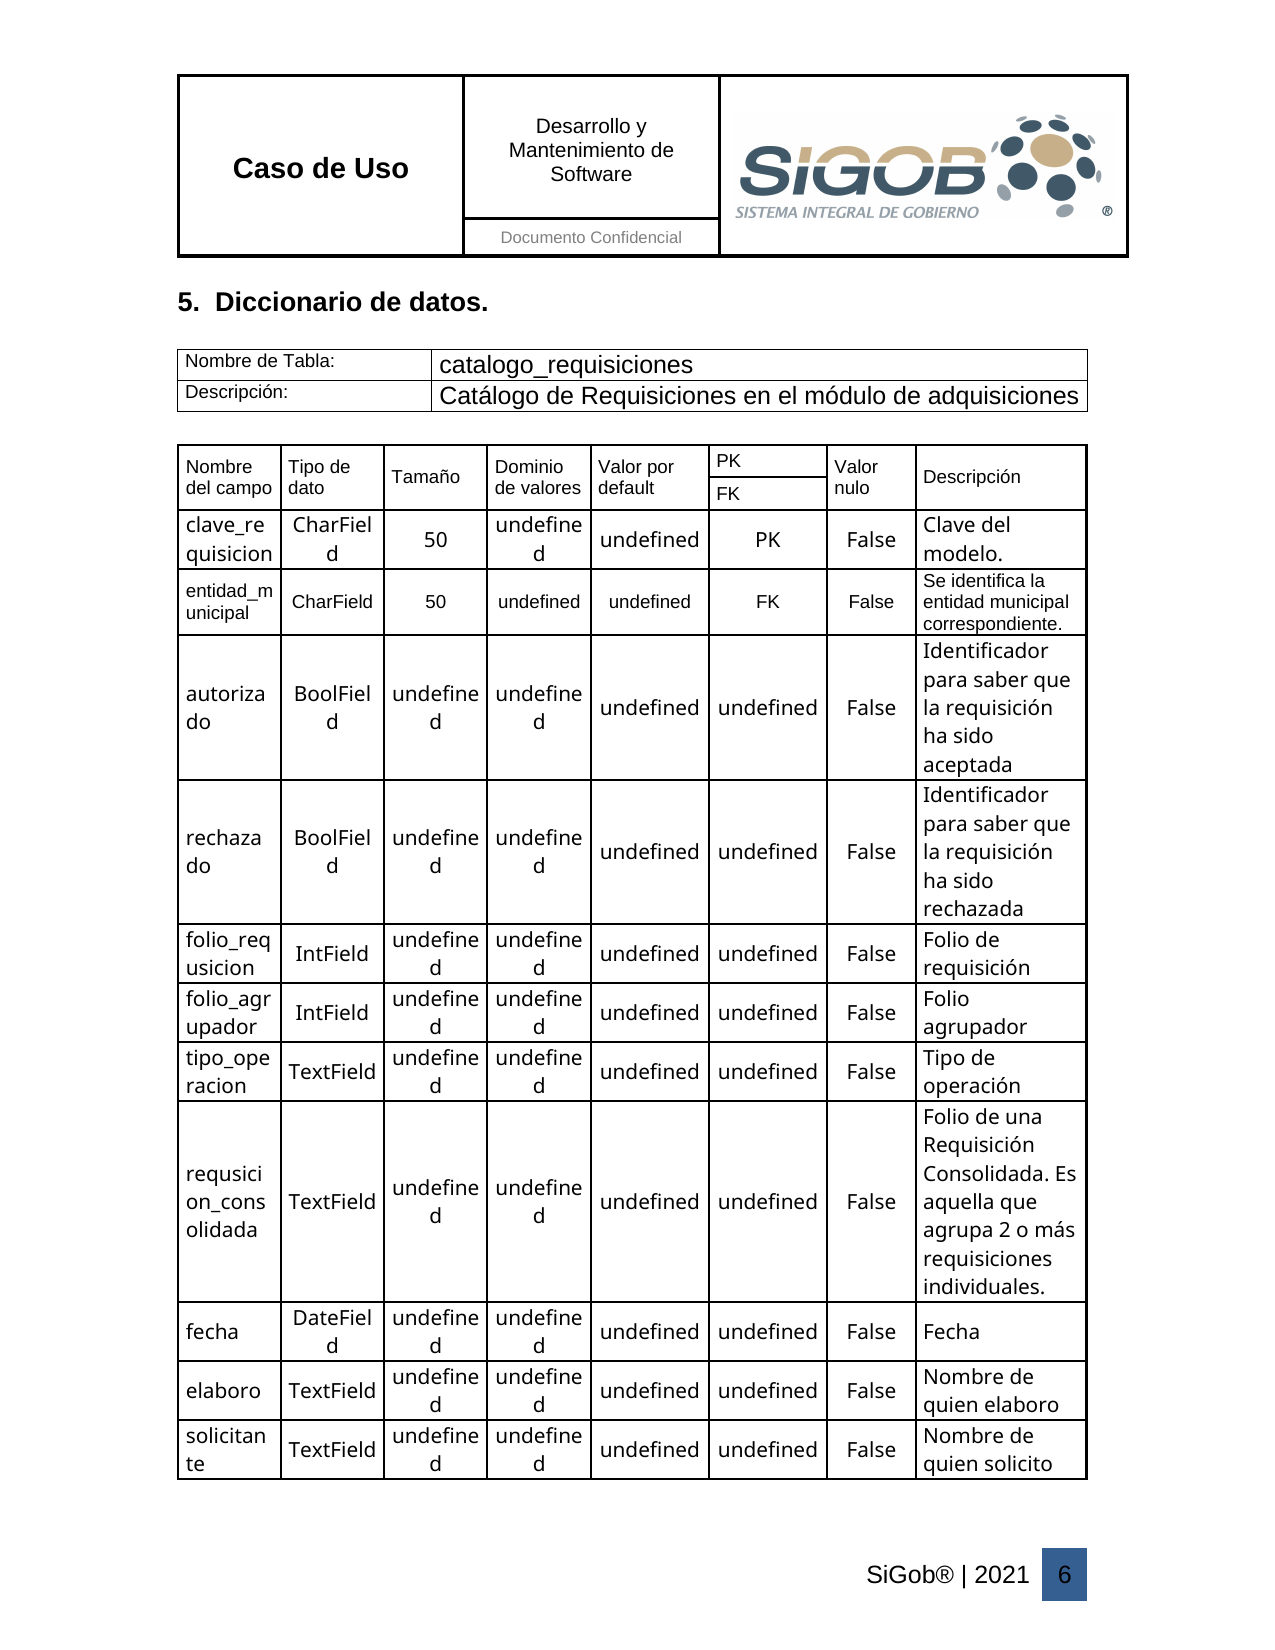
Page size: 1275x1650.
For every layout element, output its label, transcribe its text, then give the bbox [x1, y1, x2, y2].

table_cell False [828, 511, 915, 567]
table_header Tipo de dato [282, 446, 383, 508]
table_cell undefined [488, 781, 590, 923]
table_cell Folio de una Requisición Consolidada. Es aquella que agrupa 2 o más requisiciones individuales. [917, 1102, 1085, 1301]
table_cell FK [710, 478, 826, 508]
table_cell undefined [385, 1043, 486, 1100]
table_cell Nombre de quien elaboro [917, 1362, 1085, 1419]
table_cell TextField [282, 1043, 383, 1100]
table_cell False [828, 570, 915, 634]
table_header PK [710, 446, 826, 476]
table_cell elaboro [179, 1362, 280, 1419]
table_header Nombre de Tabla: [178, 350, 431, 380]
table_cell undefined [592, 1043, 708, 1100]
table_cell undefined [385, 984, 486, 1041]
table_cell undefined [488, 1362, 590, 1419]
table_cell undefined [710, 1362, 826, 1419]
table_cell 50 [385, 570, 486, 634]
table_cell CharField [282, 570, 383, 634]
table_cell False [828, 636, 915, 778]
table_cell Identificador para saber que la requisición ha sido rechazada [917, 781, 1085, 923]
table_cell 50 [385, 511, 486, 567]
table_cell undefined [488, 570, 590, 634]
table_cell undefined [710, 1303, 826, 1360]
table_cell autorizado [179, 636, 280, 778]
table_cell TextField [282, 1421, 383, 1478]
table_cell IntField [282, 925, 383, 982]
table_header Valor nulo [828, 446, 915, 508]
table_cell Folio de requisición [917, 925, 1085, 982]
table_cell Fecha [917, 1303, 1085, 1360]
table_cell Catálogo de Requisiciones en el módulo de adquisiciones [432, 381, 1087, 411]
table_header Dominio de valores [488, 446, 590, 508]
table_cell Folio agrupador [917, 984, 1085, 1041]
table_cell undefined [385, 1421, 486, 1478]
table_cell Nombre de quien solicito [917, 1421, 1085, 1478]
table_cell undefined [488, 984, 590, 1041]
table_cell IntField [282, 984, 383, 1041]
table_cell undefined [710, 1421, 826, 1478]
table_cell undefined [488, 1421, 590, 1478]
table_cell PK [710, 511, 826, 567]
table_cell entidad_municipal [179, 570, 280, 634]
table_cell TextField [282, 1362, 383, 1419]
table_cell undefined [592, 781, 708, 923]
table_cell False [828, 925, 915, 982]
table_cell undefined [710, 984, 826, 1041]
table_cell Identificador para saber que la requisición ha sido aceptada [917, 636, 1085, 778]
table_cell undefined [488, 925, 590, 982]
table_cell BoolField [282, 781, 383, 923]
table_cell undefined [710, 1043, 826, 1100]
table_cell undefined [488, 1303, 590, 1360]
table_cell undefined [488, 1043, 590, 1100]
table_cell undefined [592, 1102, 708, 1301]
table_cell undefined [592, 1421, 708, 1478]
table_cell folio_agrupador [179, 984, 280, 1041]
table_header Valor por default [592, 446, 708, 508]
table_cell Clave del modelo. [917, 511, 1085, 567]
table_header Nombre del campo [179, 446, 280, 508]
table_cell tipo_operacion [179, 1043, 280, 1100]
table_cell False [828, 1102, 915, 1301]
table_cell undefined [385, 1102, 486, 1301]
table_cell undefined [592, 1362, 708, 1419]
table_cell undefined [592, 570, 708, 634]
table_cell undefined [385, 1362, 486, 1419]
table_cell undefined [710, 1102, 826, 1301]
table_cell TextField [282, 1102, 383, 1301]
table_cell False [828, 1303, 915, 1360]
table_cell solicitante [179, 1421, 280, 1478]
table_cell requsicion_consolidada [179, 1102, 280, 1301]
table_cell rechazado [179, 781, 280, 923]
table_cell False [828, 984, 915, 1041]
table_cell False [828, 1043, 915, 1100]
table_cell Tipo de operación [917, 1043, 1085, 1100]
table_cell False [828, 1362, 915, 1419]
table_cell clave_requisicion [179, 511, 280, 567]
list Diccionario de datos. [177, 286, 1087, 317]
table_cell folio_requsicion [179, 925, 280, 982]
table_cell undefined [385, 636, 486, 778]
table_cell False [828, 1421, 915, 1478]
table_cell undefined [385, 925, 486, 982]
table_cell undefined [385, 781, 486, 923]
table_cell undefined [592, 925, 708, 982]
table_cell undefined [592, 984, 708, 1041]
table_cell undefined [592, 511, 708, 567]
table_header Tamaño [385, 446, 486, 508]
table_cell undefined [385, 1303, 486, 1360]
table_cell FK [710, 570, 826, 634]
table_cell CharField [282, 511, 383, 567]
table_cell DateField [282, 1303, 383, 1360]
table_cell undefined [488, 1102, 590, 1301]
table_cell False [828, 781, 915, 923]
table_cell undefined [710, 636, 826, 778]
table_header Descripción [917, 446, 1085, 508]
table_cell undefined [488, 636, 590, 778]
table_cell Descripción: [178, 381, 431, 411]
table_cell Se identifica la entidad municipal correspondiente. [917, 570, 1085, 634]
table_cell undefined [710, 781, 826, 923]
table_cell undefined [592, 636, 708, 778]
table_cell BoolField [282, 636, 383, 778]
table_cell fecha [179, 1303, 280, 1360]
table_cell undefined [710, 925, 826, 982]
picture [730, 111, 1117, 221]
table_cell undefined [488, 511, 590, 567]
table_header catalogo_requisiciones [432, 350, 1087, 380]
table_cell undefined [592, 1303, 708, 1360]
